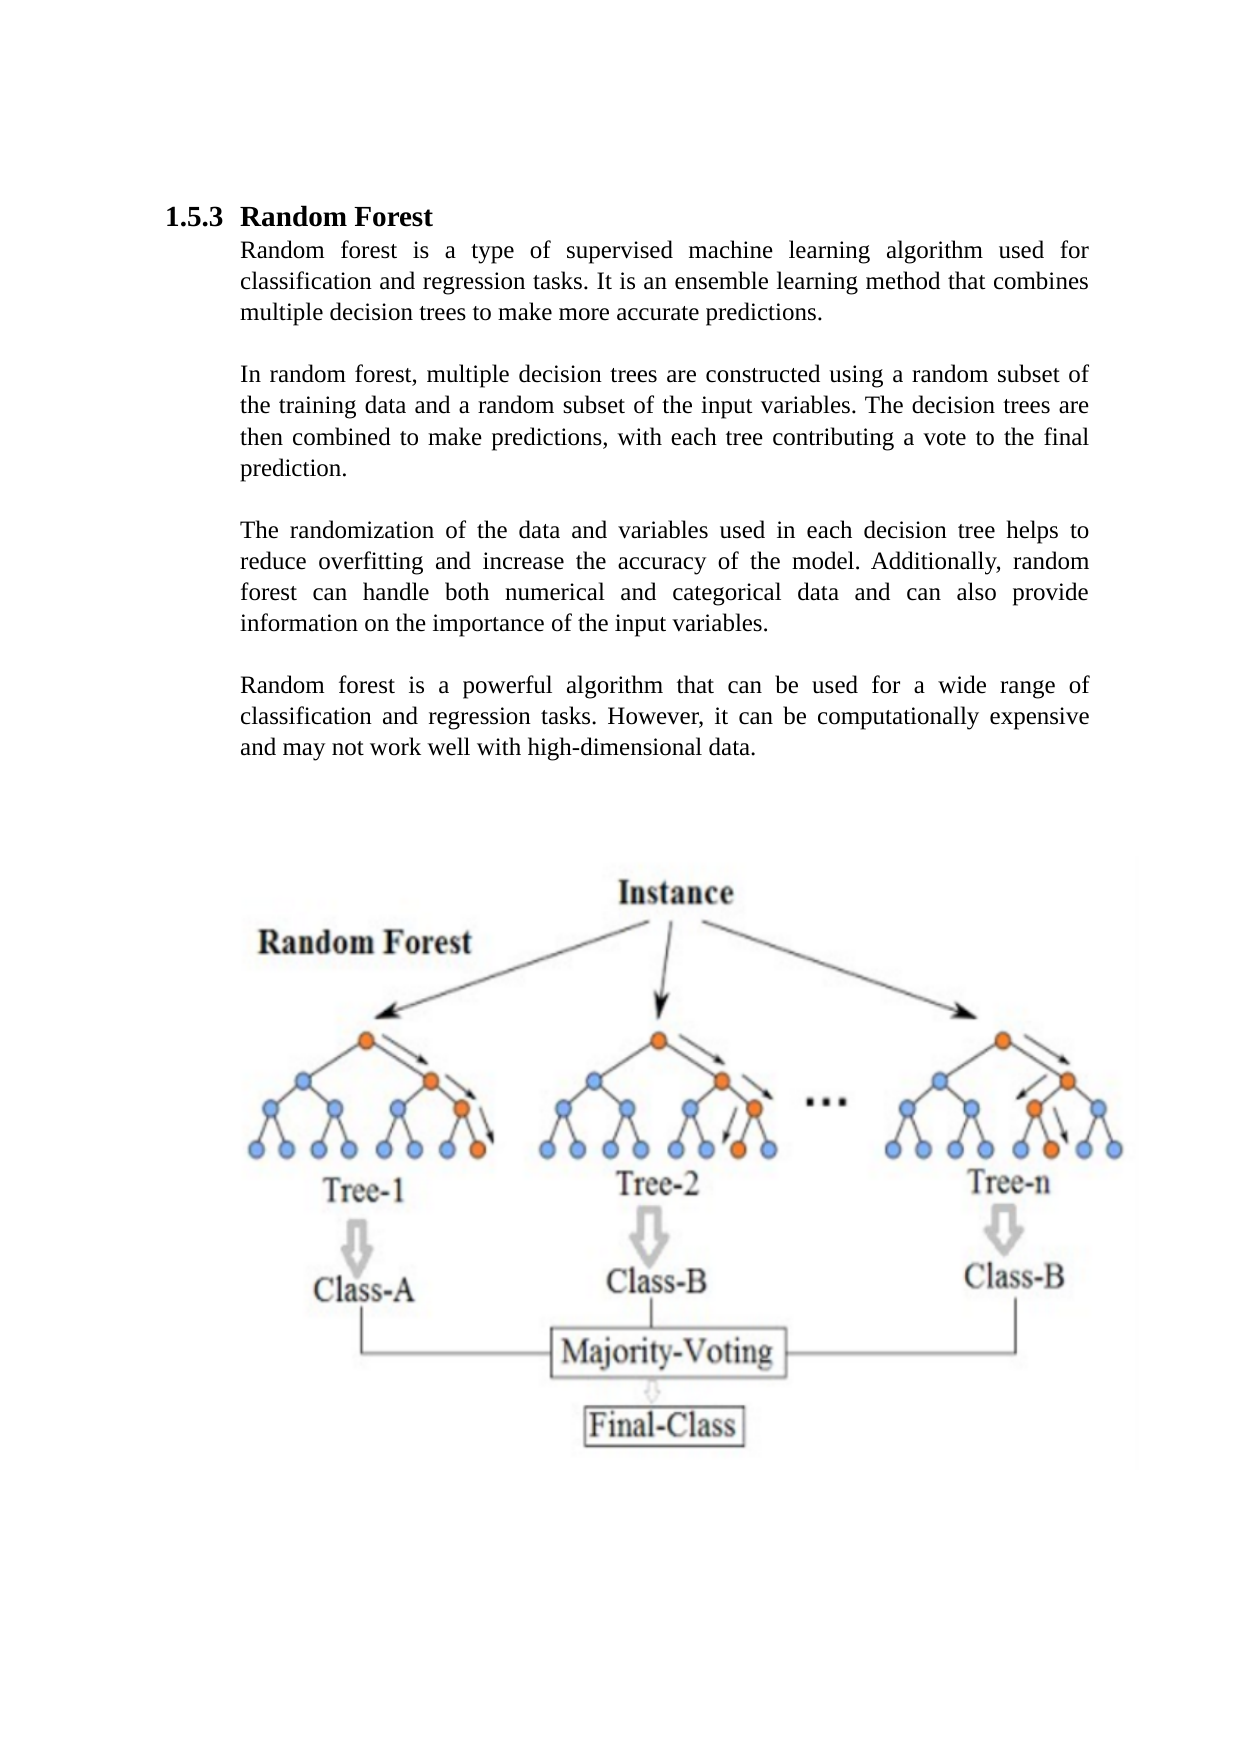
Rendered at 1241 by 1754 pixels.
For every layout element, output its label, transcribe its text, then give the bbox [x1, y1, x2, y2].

list Random Forest [165, 199, 1090, 233]
list In random forest, multiple decision trees are constructed using a random subset of the training data and a random subset of the input variables. The decision trees are then combined to make predictions, with each tree contributing a vote to the final prediction. [240, 359, 1090, 481]
list Random forest is a powerful algorithm that can be used for a wide range of classification and regression tasks. However, it can be computationally expensive and may not work well with high-dimensional data. [240, 670, 1090, 761]
list Random forest is a type of supervised machine learning algorithm used for classification and regression tasks. It is an ensemble learning method that combines multiple decision trees to make more accurate predictions. [240, 235, 1090, 326]
picture [240, 856, 1139, 1470]
list The randomization of the data and variables used in each decision tree helps to reduce overfitting and increase the accuracy of the model. Additionally, random forest can handle both numerical and categorical data and can also provide information on the importance of the input variables. [240, 515, 1090, 637]
